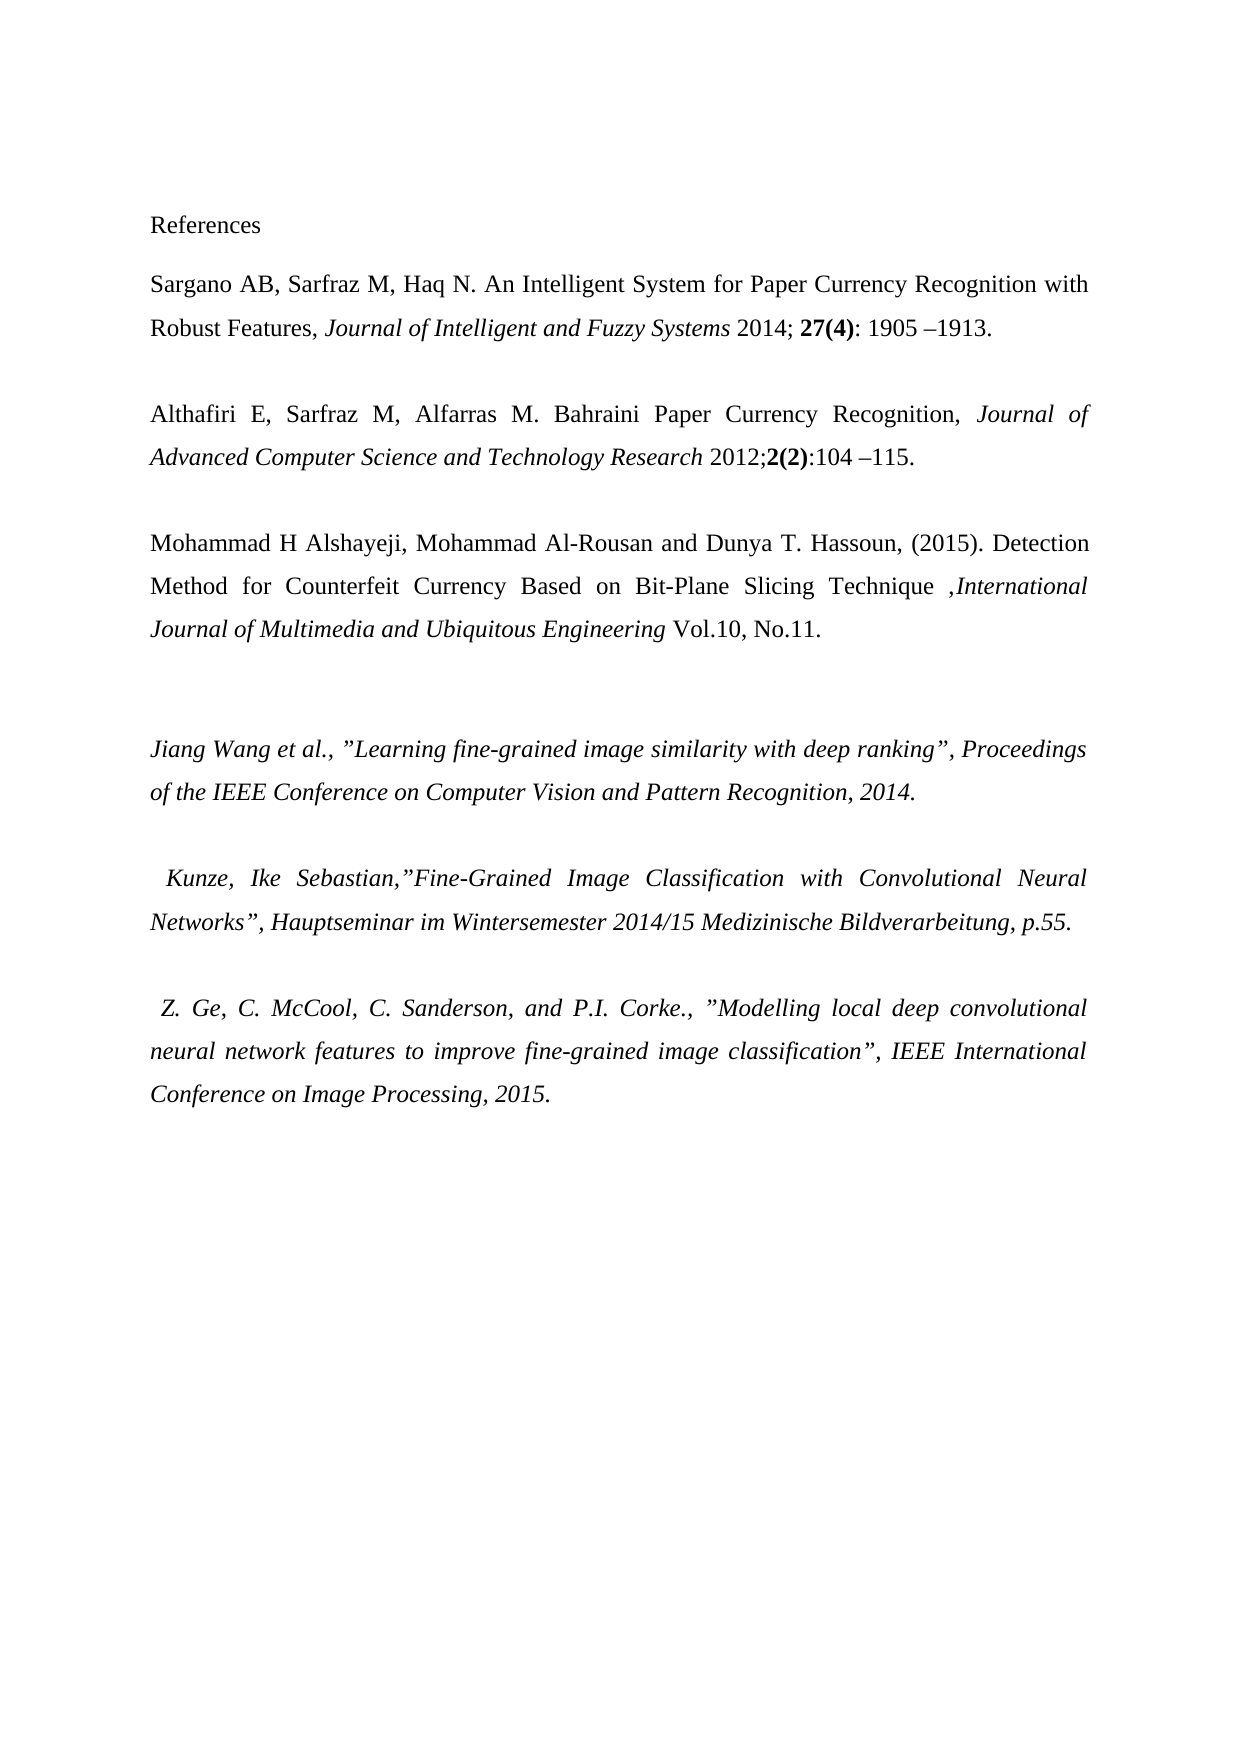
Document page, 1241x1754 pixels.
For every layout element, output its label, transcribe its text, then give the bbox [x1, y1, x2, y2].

text References [150, 210, 1090, 238]
text Mohammad H Alshayeji, Mohammad Al-Rousan and Dunya T. Hassoun, (2015). Detection Method for Counterfeit Currency Based on Bit-Plane Slicing Technique ,International Journal of Multimedia and Ubiquitous Engineering Vol.10, No.11. [150, 528, 1090, 643]
text Jiang Wang et al., ”Learning fine-grained image similarity with deep ranking”, Proceedings of the IEEE Conference on Computer Vision and Pattern Recognition, 2014. [150, 734, 1090, 806]
text Z. Ge, C. McCool, C. Sanderson, and P.I. Corke., ”Modelling local deep convolutional neural network features to improve fine-grained image classification”, IEEE International Conference on Image Processing, 2015. [150, 993, 1090, 1108]
text Althafiri E, Sarfraz M, Alfarras M. Bahraini Paper Currency Recognition, Journal of Advanced Computer Science and Technology Research 2012;2(2):104 –115. [150, 399, 1090, 471]
text Kunze, Ike Sebastian,”Fine-Grained Image Classification with Convolutional Neural Networks”, Hauptseminar im Wintersemester 2014/15 Medizinische Bildverarbeitung, p.55. [150, 863, 1090, 935]
text Sargano AB, Sarfraz M, Haq N. An Intelligent System for Paper Currency Recognition with Robust Features, Journal of Intelligent and Fuzzy Systems 2014; 27(4): 1905 –1913. [150, 269, 1090, 341]
